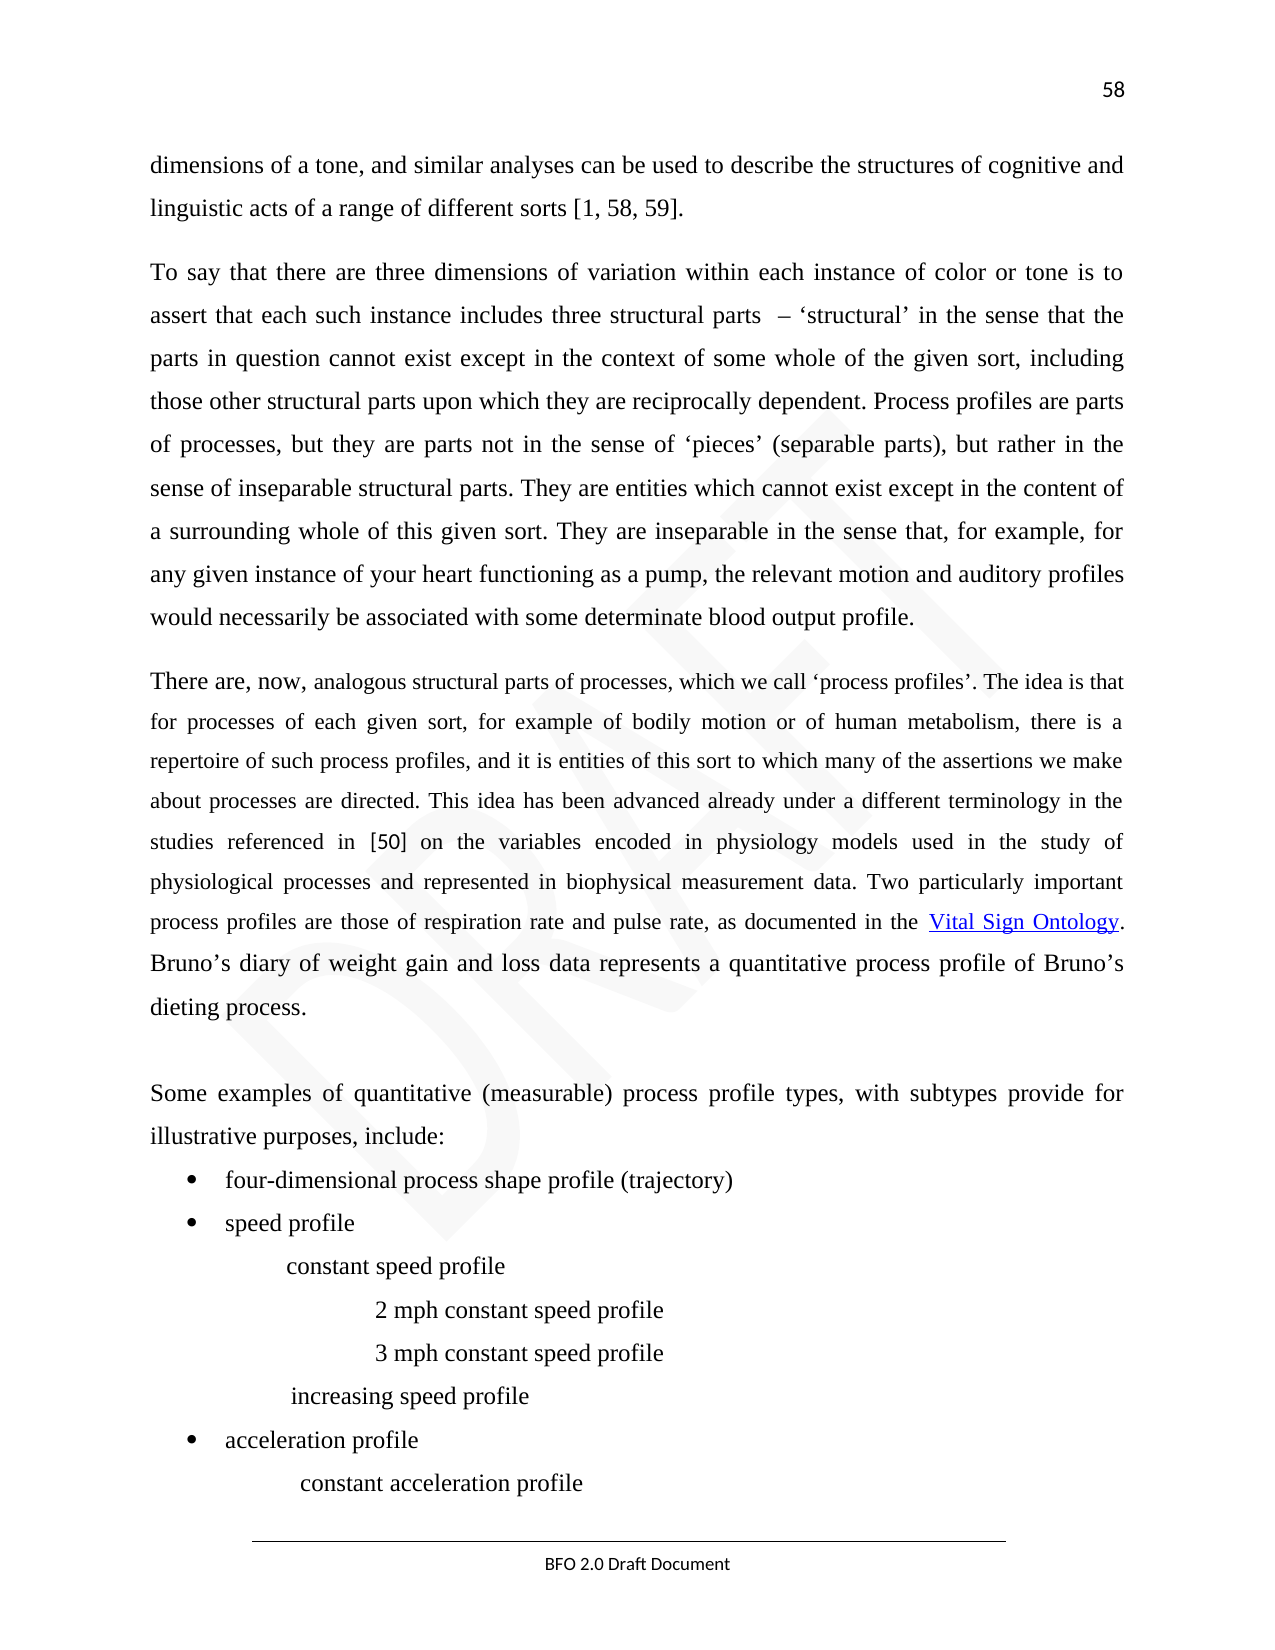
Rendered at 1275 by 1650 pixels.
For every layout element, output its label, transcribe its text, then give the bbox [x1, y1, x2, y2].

text There are, now, analogous structural parts of processes, which we call ‘process profiles’. The idea is that for processes of each given sort, for example of bodily motion or of human metabolism, there is a repertoire of such process profiles, and it is entities of this sort to which many of the assertions we make about processes are directed. This idea has been advanced already under a different terminology in the studies referenced in [50] on the variables encoded in physiology models used in the study of physiological processes and represented in biophysical measurement data. Two particularly important process profiles are those of respiration rate and pulse rate, as documented in the Vital Sign Ontology. Bruno’s diary of weight gain and loss data represents a quantitative process profile of Bruno’s dieting process. [150, 666, 1125, 1020]
text 2 mph constant speed profile [300, 1295, 1125, 1323]
list speed profile [187, 1208, 1125, 1237]
text 3 mph constant speed profile [300, 1338, 1125, 1367]
list acceleration profile [187, 1425, 1125, 1453]
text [150, 150, 1125, 222]
text constant speed profile [211, 1251, 1125, 1280]
text constant acceleration profile [150, 1468, 1125, 1497]
list four-dimensional process shape profile (trajectory) [187, 1165, 1125, 1193]
text To say that there are three dimensions of variation within each instance of color or tone is to assert that each such instance includes three structural parts – ‘structural’ in the sense that the parts in question cannot exist except in the context of some whole of the given sort, including those other structural parts upon which they are reciprocally dependent. Process profiles are parts of processes, but they are parts not in the sense of ‘pieces’ (separable parts), but rather in the sense of inseparable structural parts. They are entities which cannot exist except in the content of a surrounding whole of this given sort. They are inseparable in the sense that, for example, for any given instance of your heart functioning as a pump, the relevant motion and auditory profiles would necessarily be associated with some determinate blood output profile. [150, 257, 1125, 631]
text increasing speed profile [216, 1381, 1125, 1410]
text Some examples of quantitative (measurable) process profile types, with subtypes provide for illustrative purposes, include: [150, 1078, 1125, 1150]
